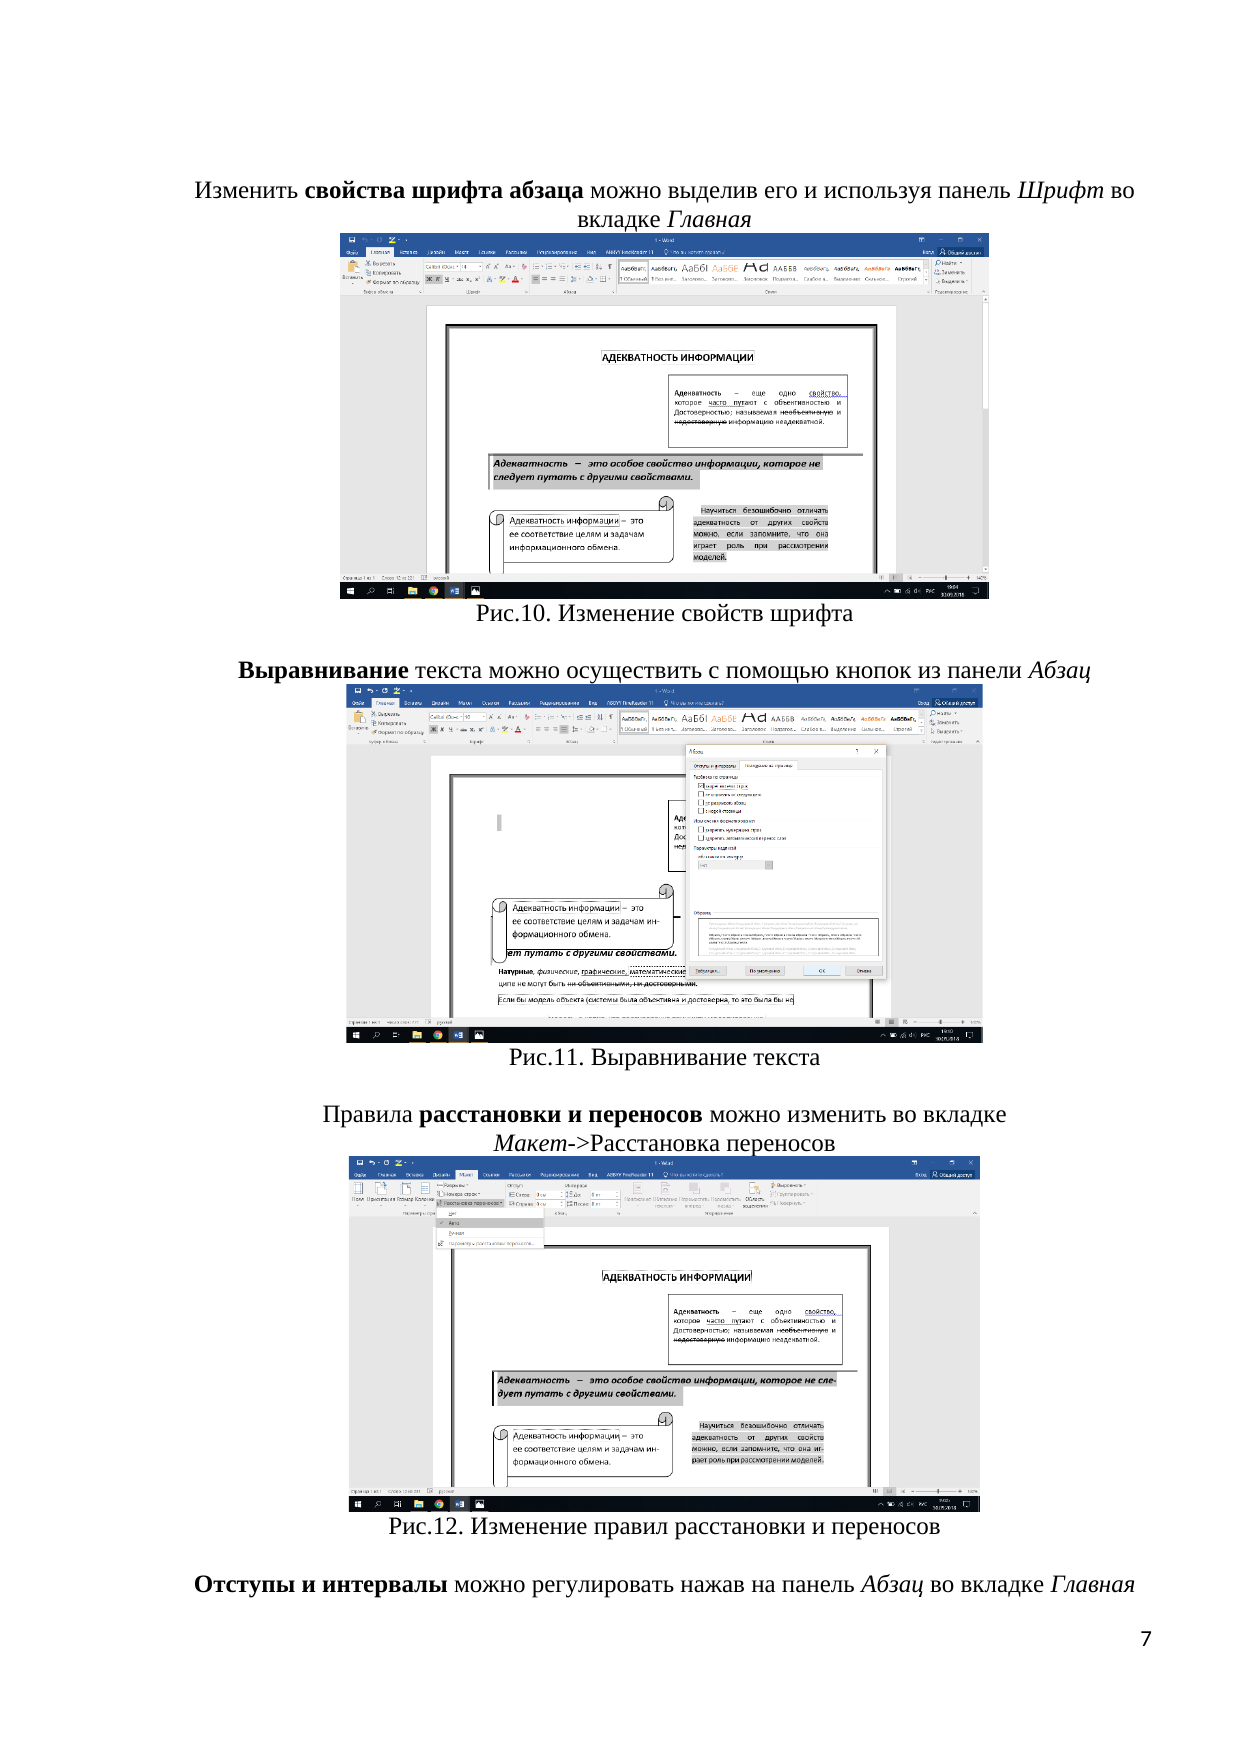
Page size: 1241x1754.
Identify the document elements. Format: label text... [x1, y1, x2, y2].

text Рис.10. Изменение свойств шрифта [177, 598, 1152, 627]
text Макет->Расстановка переносов [177, 1128, 1152, 1157]
picture [348, 1156, 980, 1512]
text Рис.12. Изменение правил расстановки и переносов [177, 1511, 1152, 1540]
text Рис.11. Выравнивание текста [177, 1042, 1152, 1071]
picture [346, 684, 983, 1043]
text Изменить свойства шрифта абзаца можно выделив его и используя панель Шрифт во вкладке Главная [177, 176, 1152, 233]
text Правила расстановки и переносов можно изменить во вкладке [177, 1099, 1152, 1128]
picture [340, 233, 989, 599]
text Выравнивание текста можно осуществить с помощью кнопок из панели Абзац [177, 656, 1152, 684]
text Отступы и интервалы можно регулировать нажав на панель Абзац во вкладке Главная [177, 1569, 1152, 1598]
